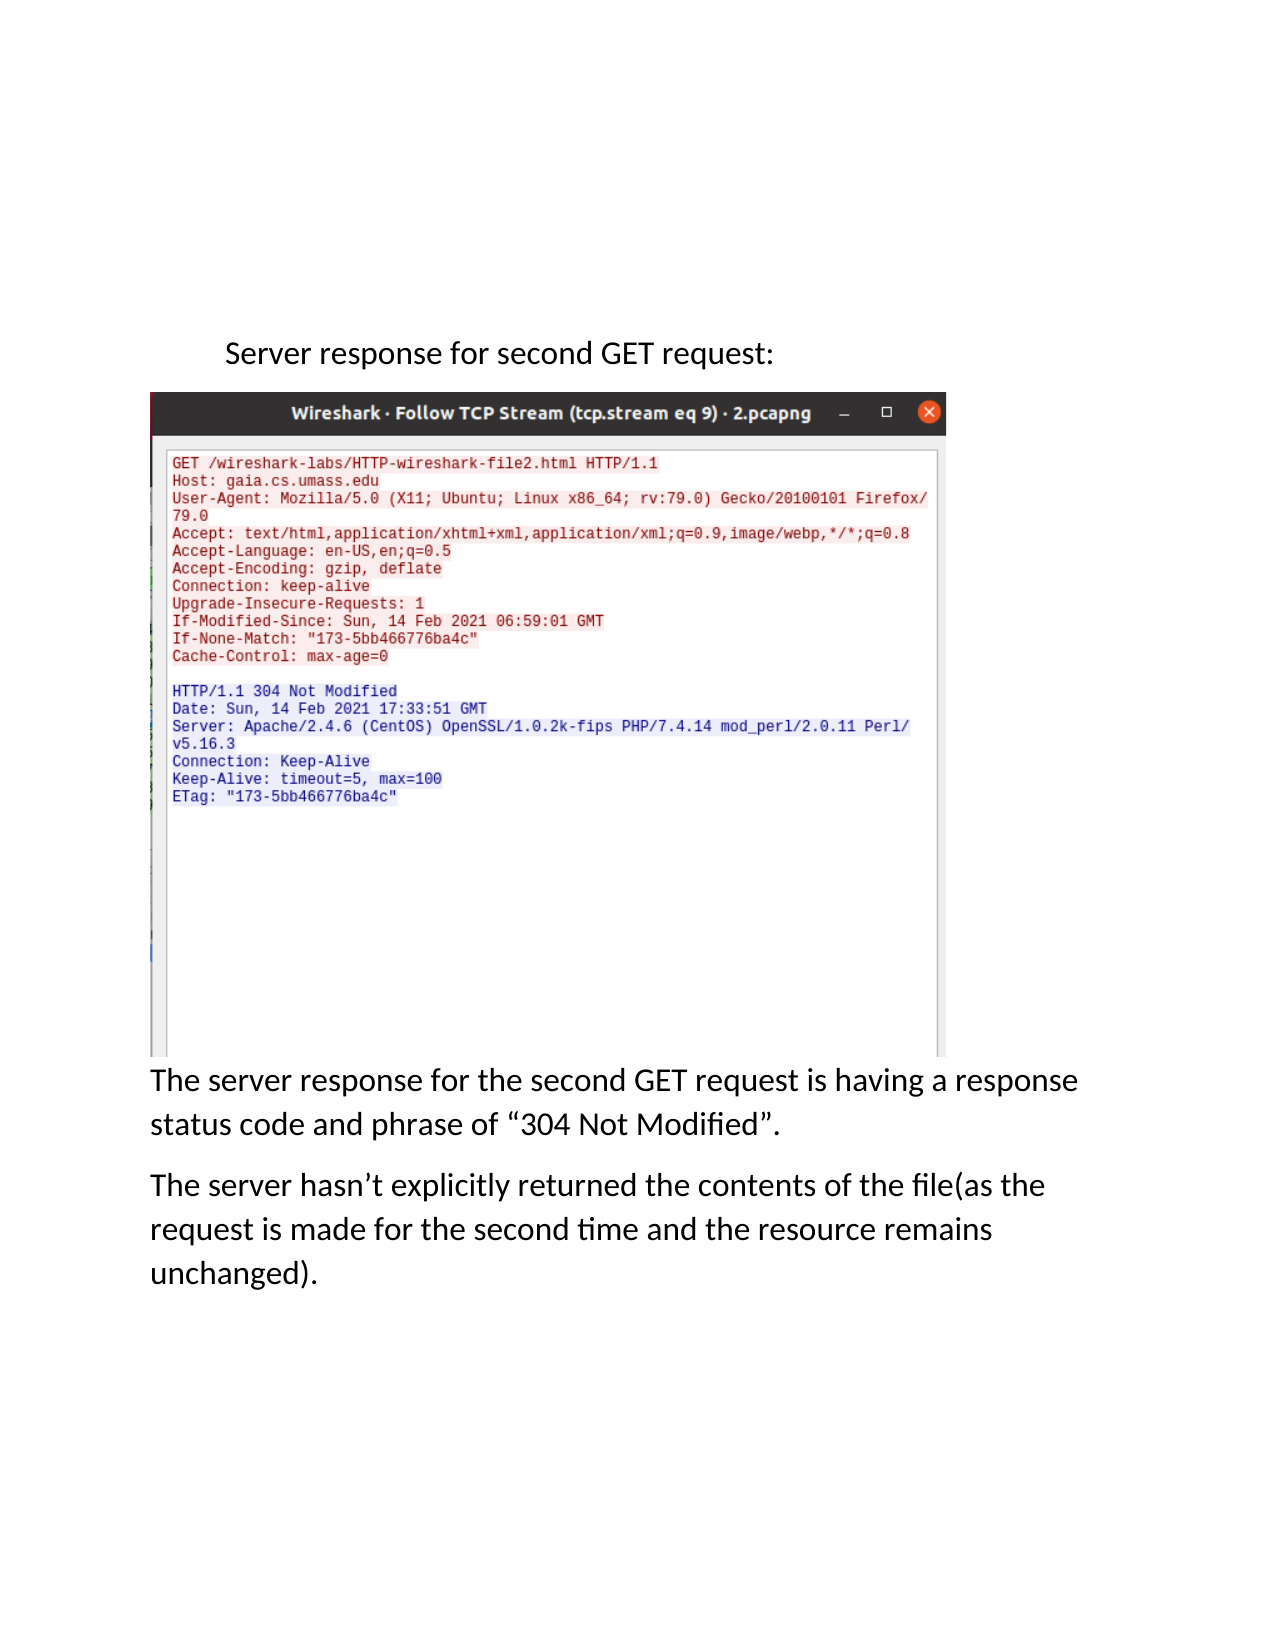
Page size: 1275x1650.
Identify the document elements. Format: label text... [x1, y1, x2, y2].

text Server response for second GET request: [150, 332, 1125, 373]
picture [150, 392, 947, 1057]
text The server hasn’t explicitly returned the contents of the file(as the request is made for the second time and the resource remains unchanged). [150, 1164, 1125, 1293]
